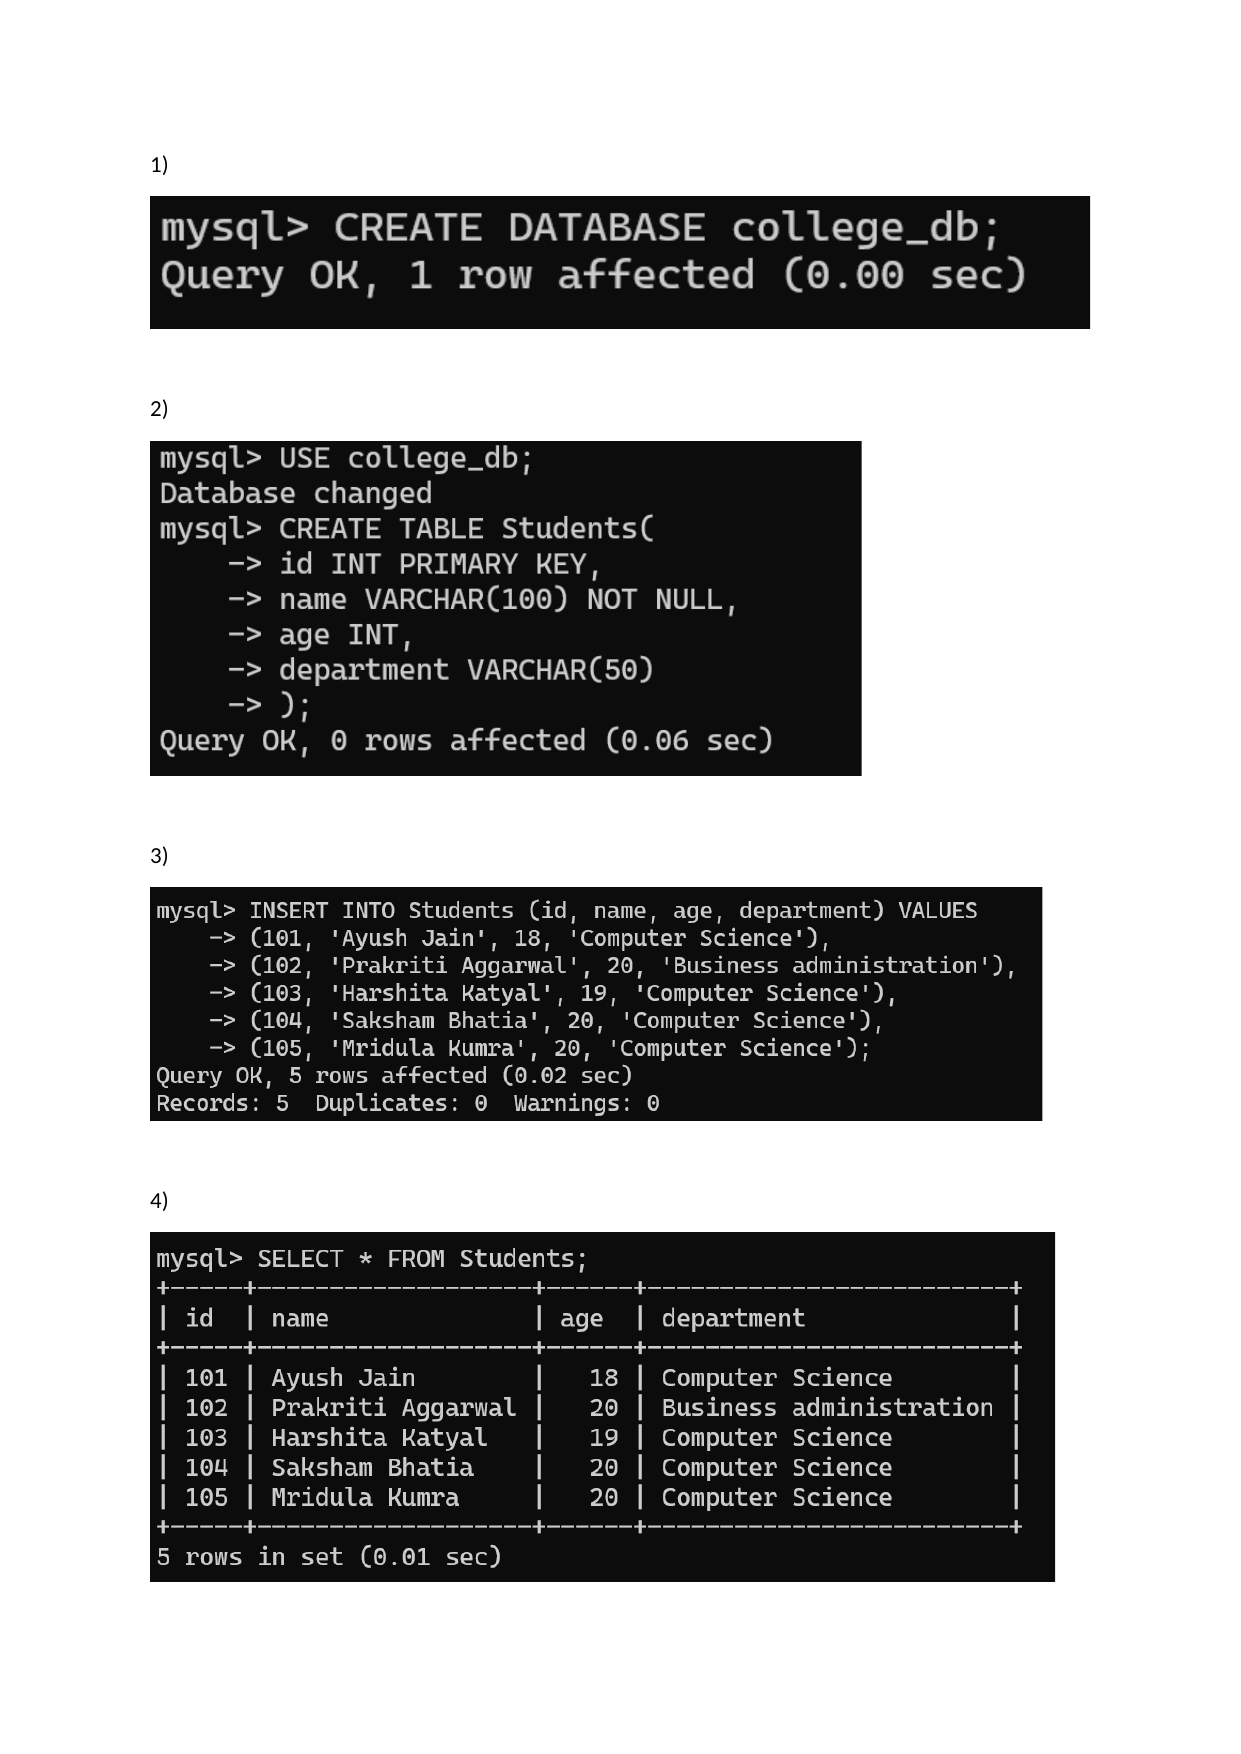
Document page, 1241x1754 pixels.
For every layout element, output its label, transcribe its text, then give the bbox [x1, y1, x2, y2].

text 2) [150, 394, 1090, 422]
picture [150, 887, 1043, 1121]
picture [150, 441, 862, 776]
picture [150, 1232, 1055, 1582]
text 1) [150, 150, 1090, 178]
picture [150, 196, 1091, 329]
text 3) [150, 841, 1090, 869]
text 4) [150, 1186, 1090, 1214]
